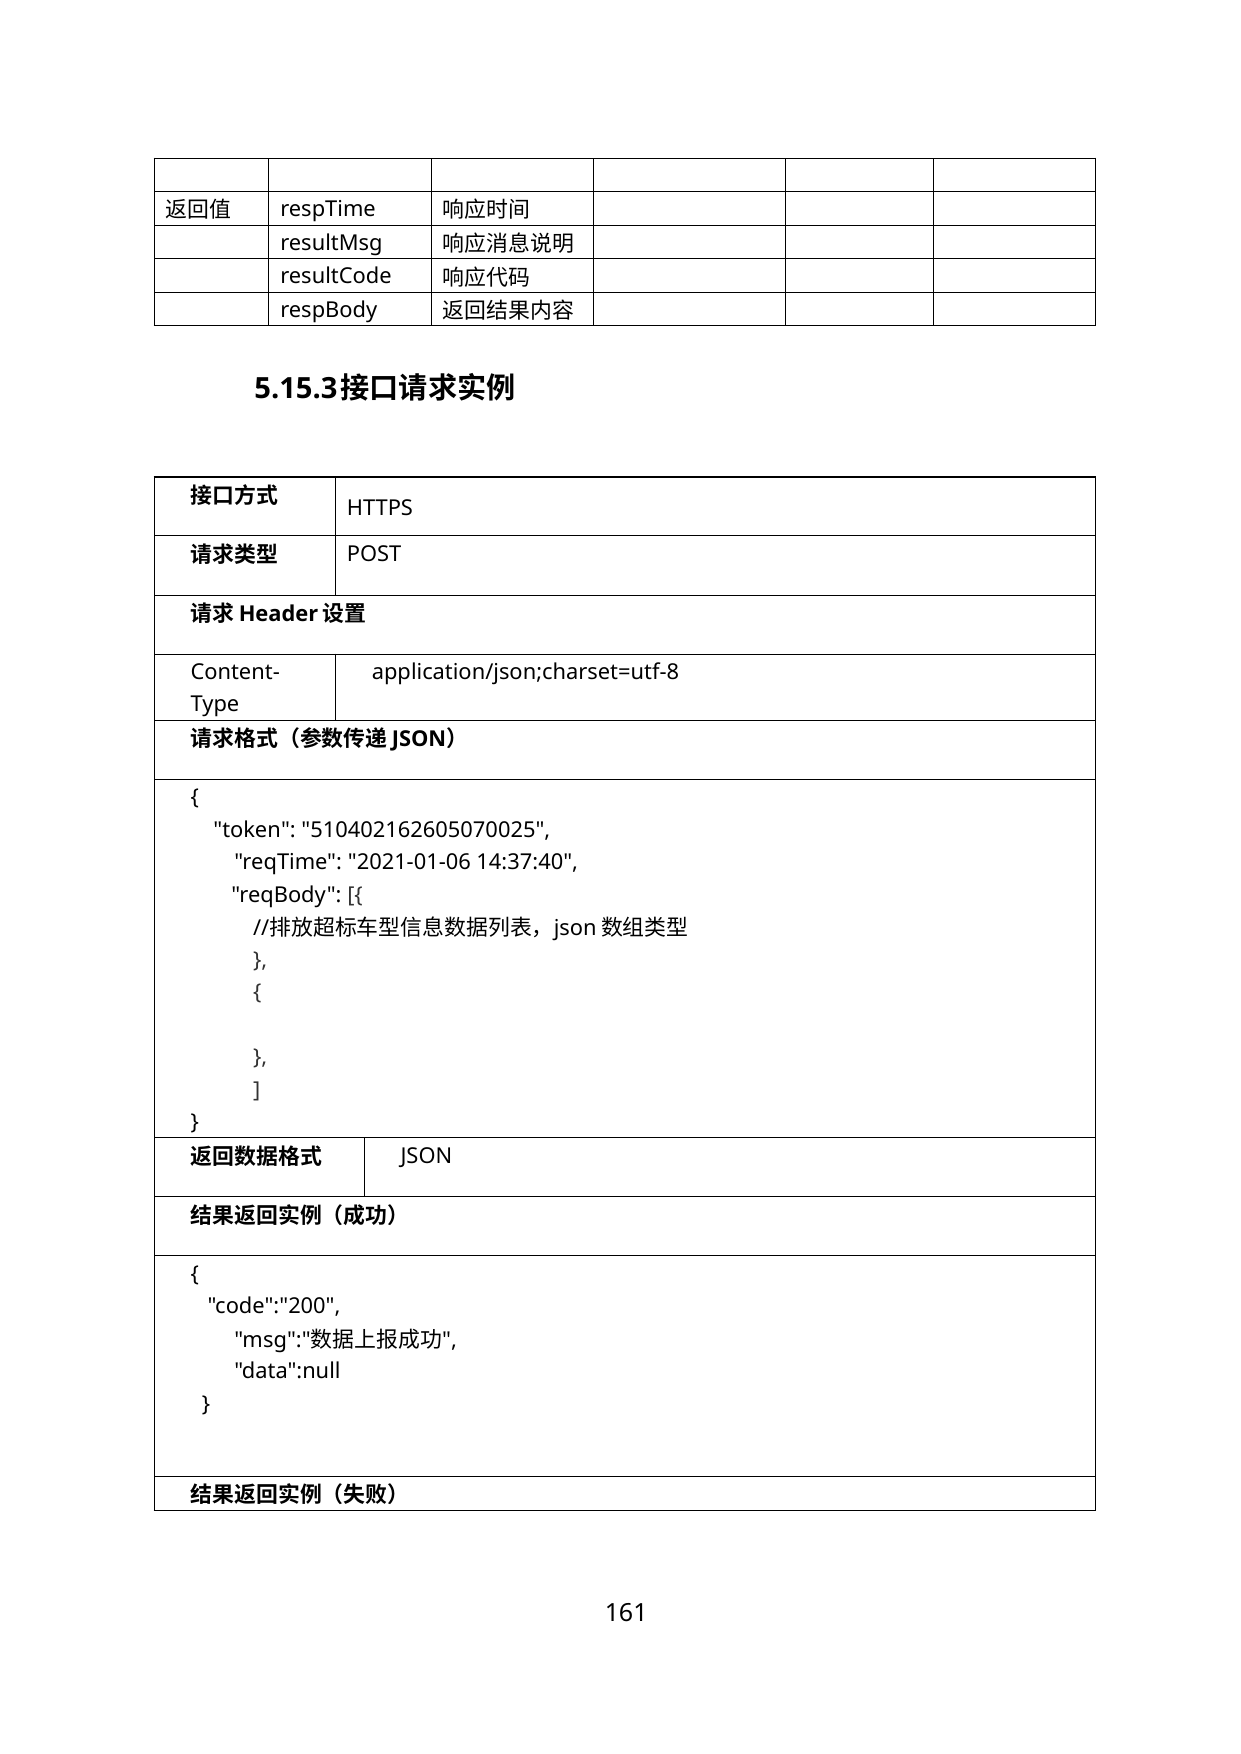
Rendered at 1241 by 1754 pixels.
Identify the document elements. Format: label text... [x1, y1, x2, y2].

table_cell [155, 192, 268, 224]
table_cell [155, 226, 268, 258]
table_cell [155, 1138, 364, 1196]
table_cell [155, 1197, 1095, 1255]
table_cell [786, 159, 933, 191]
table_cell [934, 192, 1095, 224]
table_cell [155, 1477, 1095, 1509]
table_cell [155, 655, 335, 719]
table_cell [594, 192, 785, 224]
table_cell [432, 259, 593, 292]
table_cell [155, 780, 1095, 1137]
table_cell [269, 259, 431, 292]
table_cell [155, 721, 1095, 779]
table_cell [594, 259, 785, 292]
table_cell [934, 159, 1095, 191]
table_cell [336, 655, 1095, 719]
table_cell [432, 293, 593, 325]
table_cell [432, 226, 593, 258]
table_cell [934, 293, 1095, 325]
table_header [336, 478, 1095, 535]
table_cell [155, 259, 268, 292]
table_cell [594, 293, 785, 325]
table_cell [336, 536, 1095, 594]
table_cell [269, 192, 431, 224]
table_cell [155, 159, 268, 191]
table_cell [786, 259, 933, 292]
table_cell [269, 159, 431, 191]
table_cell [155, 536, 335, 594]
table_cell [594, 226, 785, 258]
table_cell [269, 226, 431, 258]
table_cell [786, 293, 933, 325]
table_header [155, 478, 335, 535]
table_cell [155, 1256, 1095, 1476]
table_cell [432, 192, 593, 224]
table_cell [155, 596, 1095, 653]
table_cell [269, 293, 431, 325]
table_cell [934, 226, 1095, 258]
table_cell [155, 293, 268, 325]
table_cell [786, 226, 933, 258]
subtitle 接口请求实例 [254, 353, 1087, 418]
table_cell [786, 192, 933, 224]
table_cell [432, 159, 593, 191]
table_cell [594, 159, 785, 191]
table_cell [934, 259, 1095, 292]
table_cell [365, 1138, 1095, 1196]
